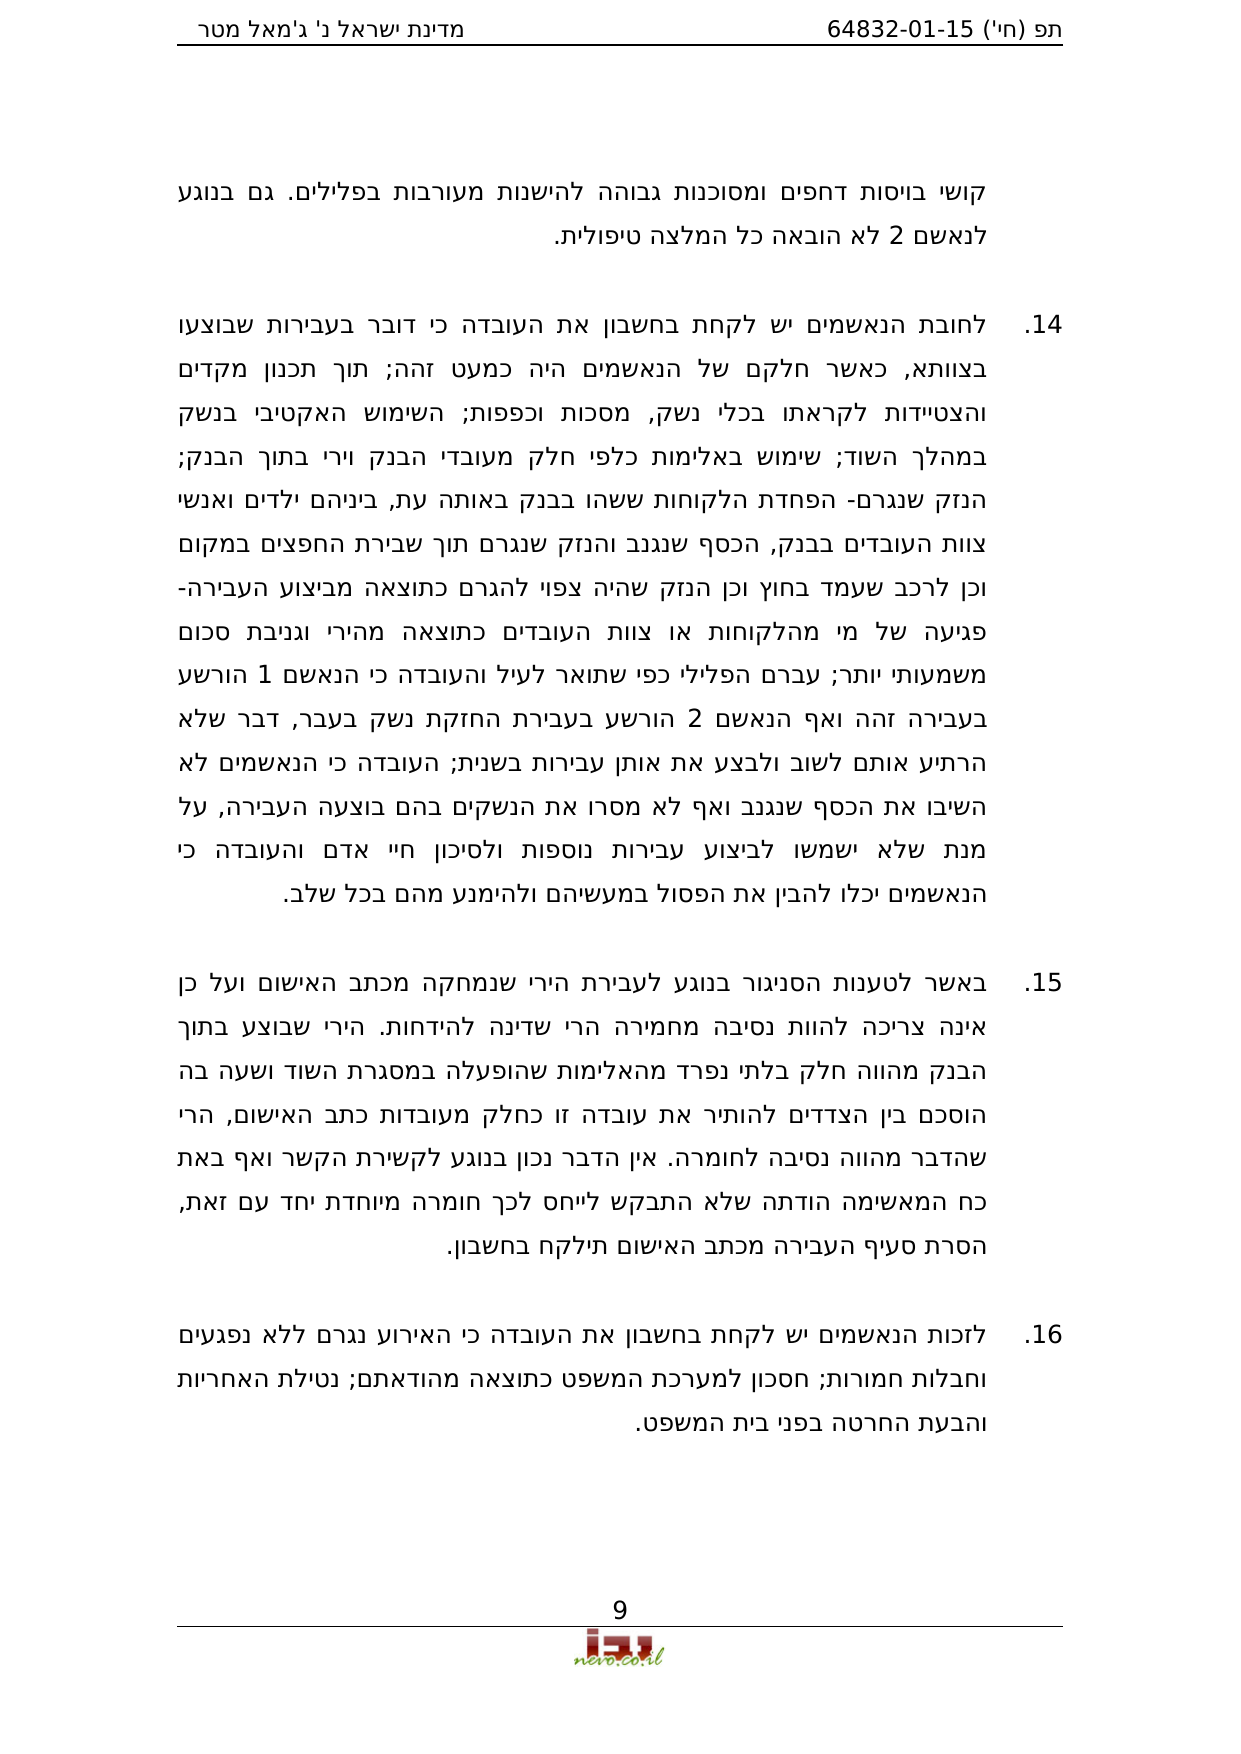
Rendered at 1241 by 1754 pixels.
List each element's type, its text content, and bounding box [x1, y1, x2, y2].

text 14. לחובת הנאשמים יש לקחת בחשבון את העובדה כי דובר בעבירות שבוצעו בצוותא, כאשר חלקם של הנאשמים היה כמעט זהה; תוך תכנון מקדים והצטיידות לקראתו בכלי נשק, מסכות וכפפות; השימוש האקטיבי בנשק במהלך השוד; שימוש באלימות כלפי חלק מעובדי הבנק וירי בתוך הבנק; הנזק שנגרם- הפחדת הלקוחות ששהו בבנק באותה עת, ביניהם ילדים ואנשי צוות העובדים בבנק, הכסף שנגנב והנזק שנגרם תוך שבירת החפצים במקום וכן לרכב שעמד בחוץ וכן הנזק שהיה צפוי להגרם כתוצאה מביצוע העבירה- פגיעה של מי מהלקוחות או צוות העובדים כתוצאה מהירי וגניבת סכום משמעותי יותר; עברם הפלילי כפי שתואר לעיל והעובדה כי הנאשם 1 הורשע בעבירה זהה ואף הנאשם 2 הורשע בעבירת החזקת נשק בעבר, דבר שלא הרתיע אותם לשוב ולבצע את אותן עבירות בשנית; העובדה כי הנאשמים לא השיבו את הכסף שנגנב ואף לא מסרו את הנשקים בהם בוצעה העבירה, על מנת שלא ישמשו לביצוע עבירות נוספות ולסיכון חיי אדם והעובדה כי הנאשמים יכלו להבין את הפסול במעשיהם ולהימנע מהם בכל שלב. [177, 310, 1063, 908]
picture [574, 1628, 666, 1667]
text 15. באשר לטענות הסניגור בנוגע לעבירת הירי שנמחקה מכתב האישום ועל כן אינה צריכה להוות נסיבה מחמירה הרי שדינה להידחות. הירי שבוצע בתוך הבנק מהווה חלק בלתי נפרד מהאלימות שהופעלה במסגרת השוד ושעה בה הוסכם בין הצדדים להותיר את עובדה זו כחלק מעובדות כתב האישום, הרי שהדבר מהווה נסיבה לחומרה. אין הדבר נכון בנוגע לקשירת הקשר ואף באת כח המאשימה הודתה שלא התבקש לייחס לכך חומרה מיוחדת יחד עם זאת, הסרת סעיף העבירה מכתב האישום תילקח בחשבון. [177, 969, 1063, 1260]
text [177, 177, 1063, 250]
text 16. לזכות הנאשמים יש לקחת בחשבון את העובדה כי האירוע נגרם ללא נפגעים וחבלות חמורות; חסכון למערכת המשפט כתוצאה מהודאתם; נטילת האחריות והבעת החרטה בפני בית המשפט. [177, 1321, 1063, 1437]
